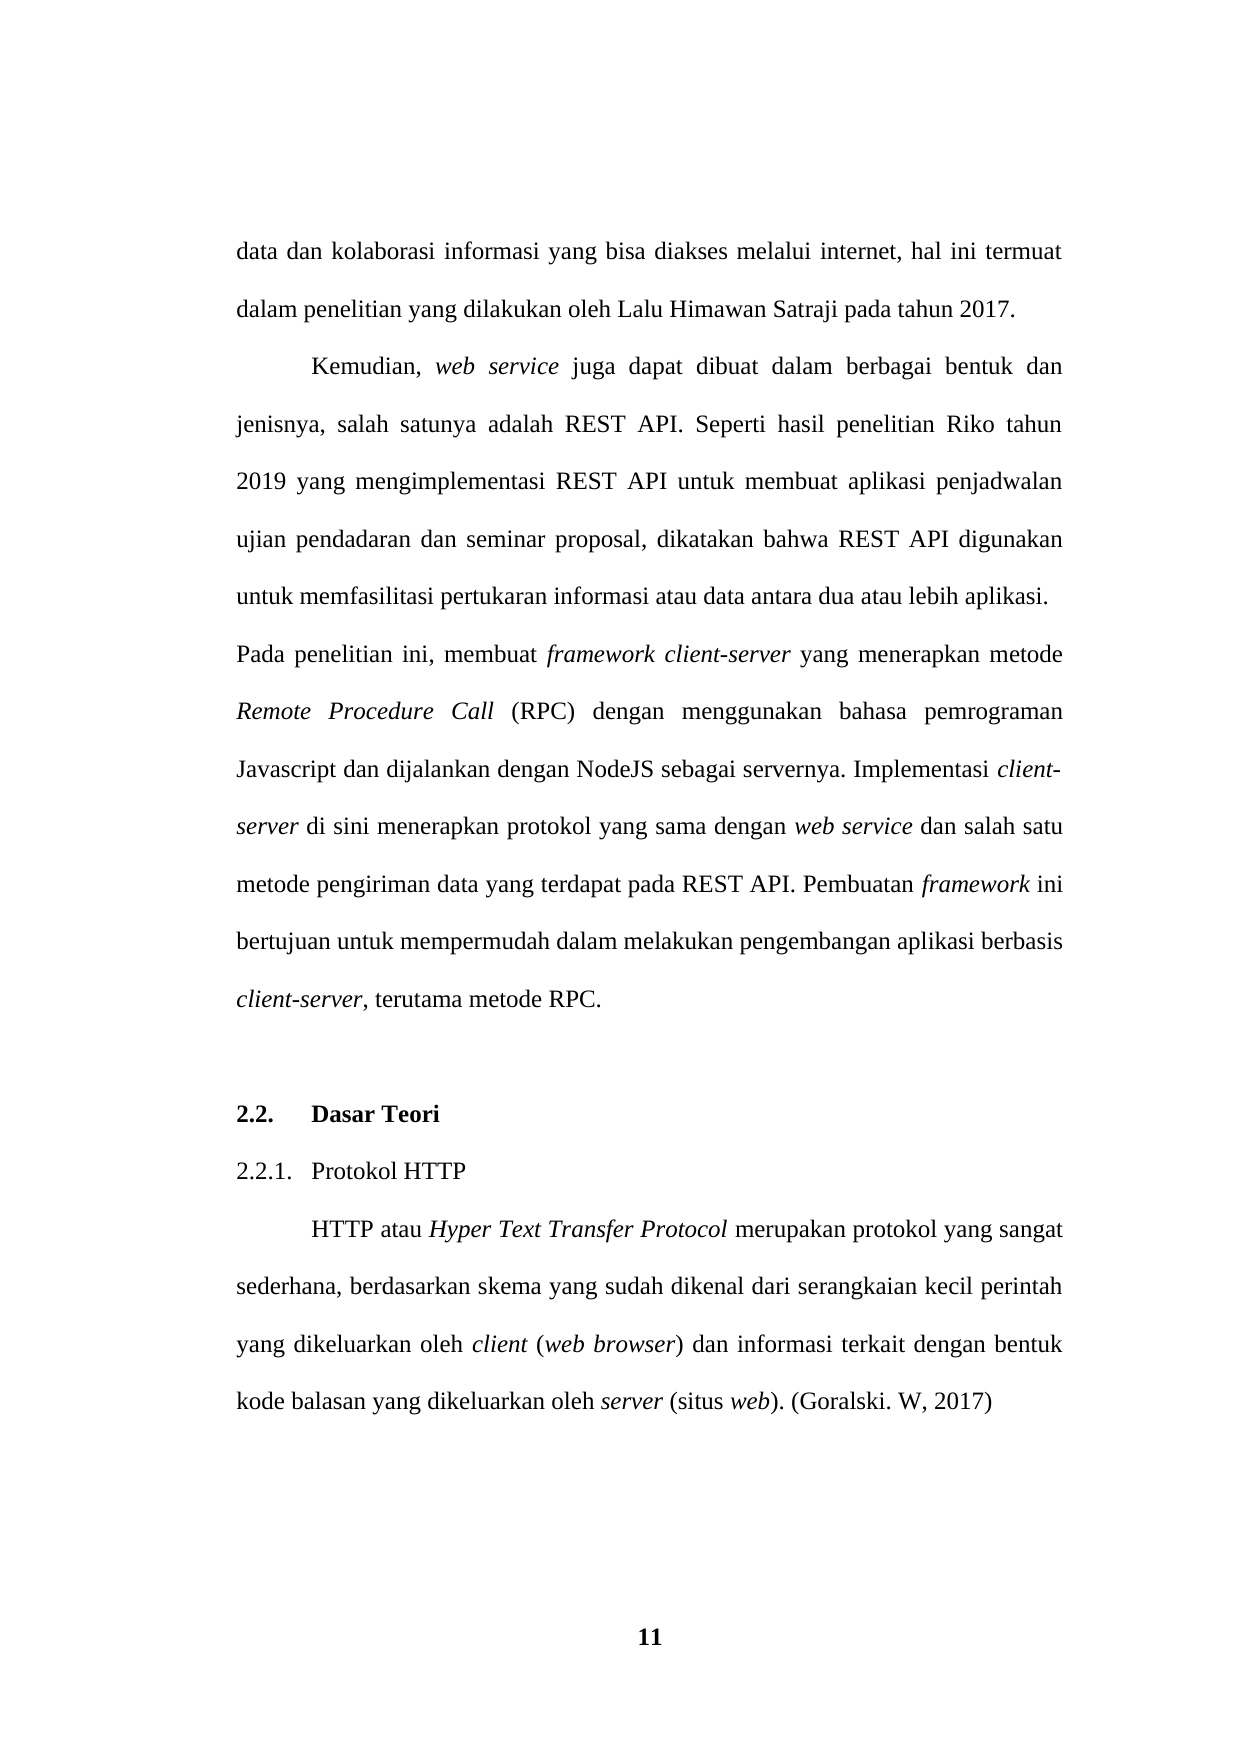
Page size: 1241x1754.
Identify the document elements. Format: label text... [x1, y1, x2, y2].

text Kemudian, web service juga dapat dibuat dalam berbagai bentuk dan jenisnya, salah satunya adalah REST API. Seperti hasil penelitian Riko tahun 2019 yang mengimplementasi REST API untuk membuat aplikasi penjadwalan ujian pendadaran dan seminar proposal, dikatakan bahwa REST API digunakan untuk memfasilitasi pertukaran informasi atau data antara dua atau lebih aplikasi. [236, 351, 1063, 610]
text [236, 236, 1063, 322]
text 2.2.1. Protokol HTTP [236, 1156, 1063, 1185]
text 2.2. Dasar Teori [236, 1099, 1063, 1127]
text HTTP atau Hyper Text Transfer Protocol merupakan protokol yang sangat sederhana, berdasarkan skema yang sudah dikenal dari serangkaian kecil perintah yang dikeluarkan oleh client (web browser) dan informasi terkait dengan bentuk kode balasan yang dikeluarkan oleh server (situs web). (Goralski. W, 2017) [236, 1214, 1063, 1415]
text Pada penelitian ini, membuat framework client-server yang menerapkan metode Remote Procedure Call (RPC) dengan menggunakan bahasa pemrograman Javascript dan dijalankan dengan NodeJS sebagai servernya. Implementasi client-server di sini menerapkan protokol yang sama dengan web service dan salah satu metode pengiriman data yang terdapat pada REST API. Pembuatan framework ini bertujuan untuk mempermudah dalam melakukan pengembangan aplikasi berbasis client-server, terutama metode RPC. [236, 639, 1063, 1012]
